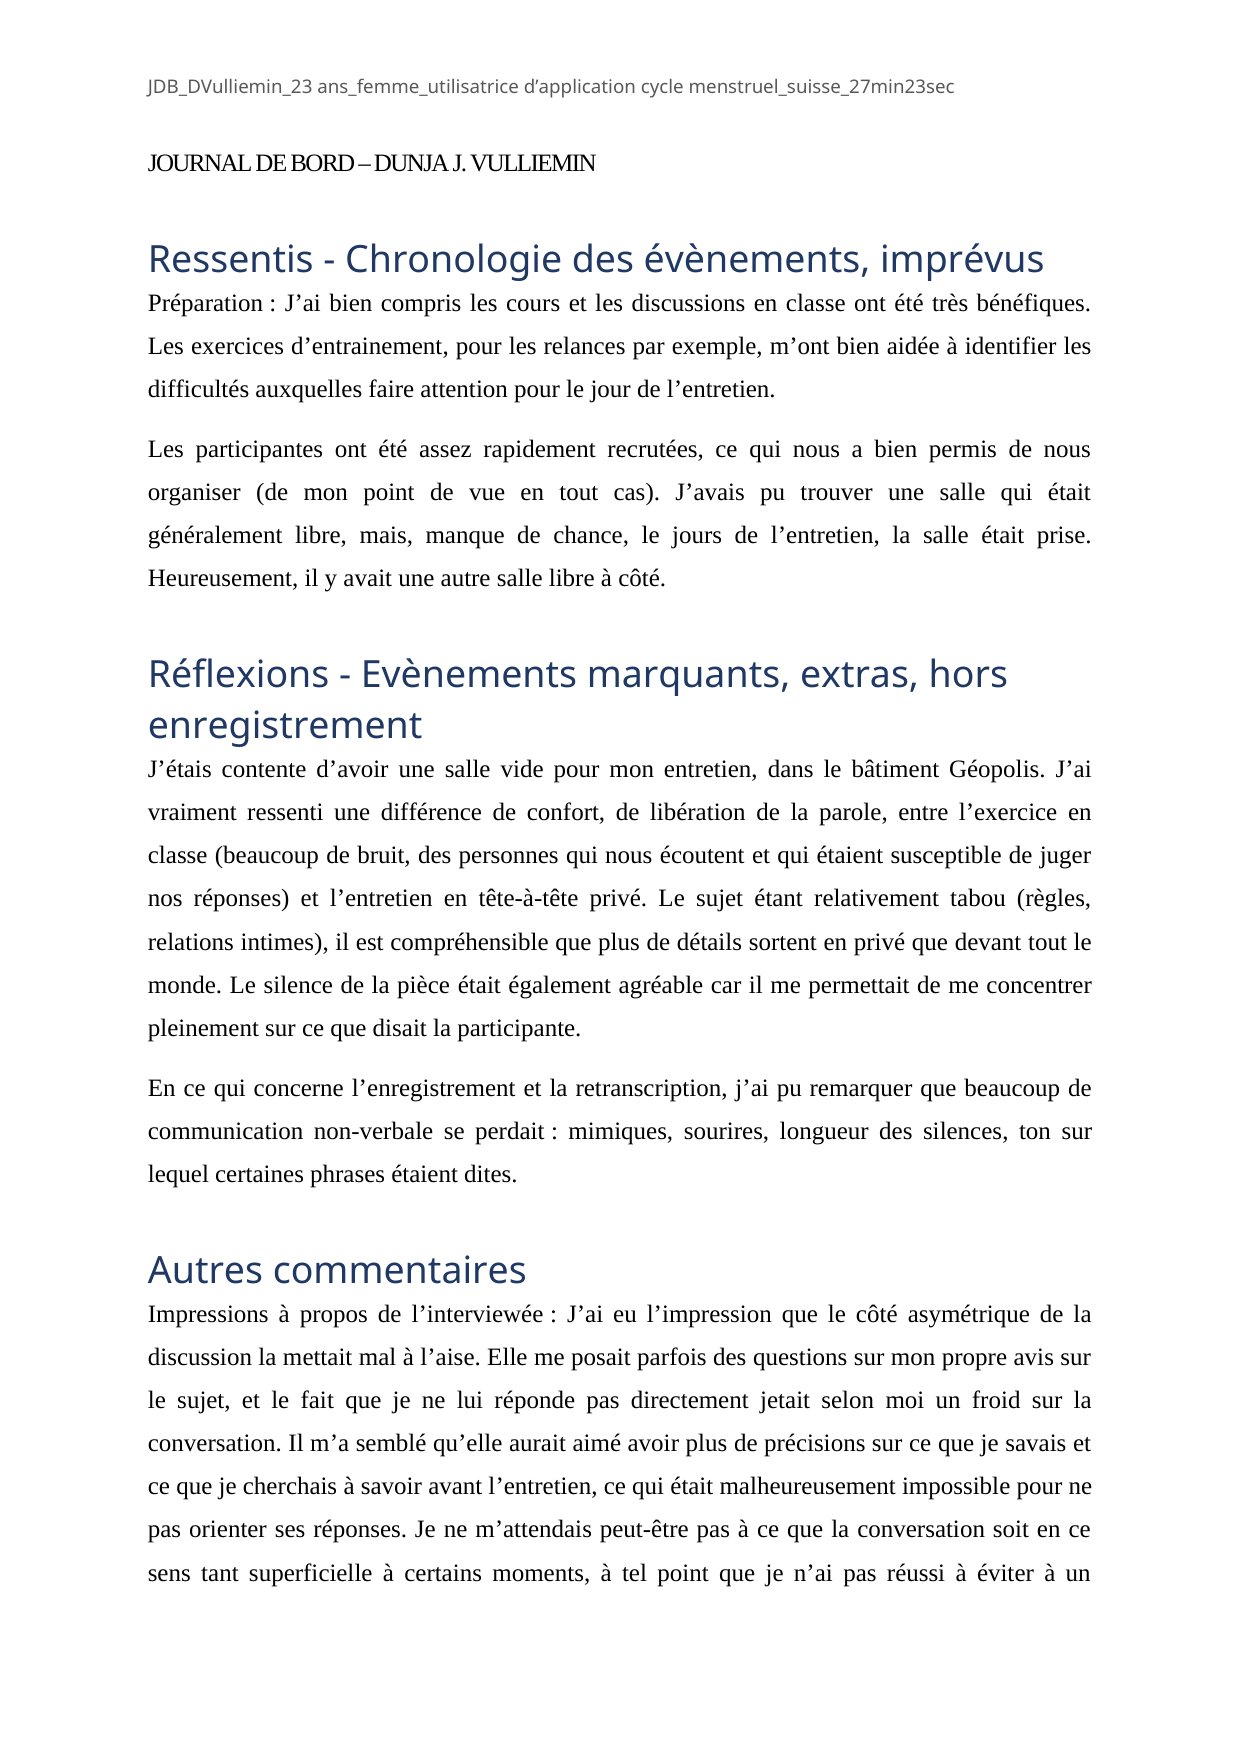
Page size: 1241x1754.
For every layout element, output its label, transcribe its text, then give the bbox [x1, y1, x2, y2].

text Les participantes ont été assez rapidement recrutées, ce qui nous a bien permis de nous organiser (de mon point de vue en tout cas). J’avais pu trouver une salle qui était généralement libre, mais, manque de chance, le jours de l’entretien, la salle était prise. Heureusement, il y avait une autre salle libre à côté. [148, 434, 1093, 592]
text En ce qui concerne l’enregistrement et la retranscription, j’ai pu remarquer que beaucoup de communication non-verbale se perdait : mimiques, sourires, longueur des silences, ton sur lequel certaines phrases étaient dites. [148, 1073, 1093, 1188]
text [148, 1299, 1093, 1586]
text Préparation : J’ai bien compris les cours et les discussions en classe ont été très bénéfiques. Les exercices d’entrainement, pour les relances par exemple, m’ont bien aidée à identifier les difficultés auxquelles faire attention pour le jour de l’entretien. [148, 288, 1093, 403]
title Journal de bord – Dunja j. vulliemin [148, 148, 1093, 176]
subtitle Réflexions - Evènements marquants, extras, hors enregistrement [148, 648, 1093, 750]
subtitle Autres commentaires [148, 1244, 1093, 1295]
subtitle Ressentis - Chronologie des évènements, imprévus [148, 232, 1093, 283]
text J’étais contente d’avoir une salle vide pour mon entretien, dans le bâtiment Géopolis. J’ai vraiment ressenti une différence de confort, de libération de la parole, entre l’exercice en classe (beaucoup de bruit, des personnes qui nous écoutent et qui étaient susceptible de juger nos réponses) et l’entretien en tête-à-tête privé. Le sujet étant relativement tabou (règles, relations intimes), il est compréhensible que plus de détails sortent en privé que devant tout le monde. Le silence de la pièce était également agréable car il me permettait de me concentrer pleinement sur ce que disait la participante. [148, 754, 1093, 1042]
